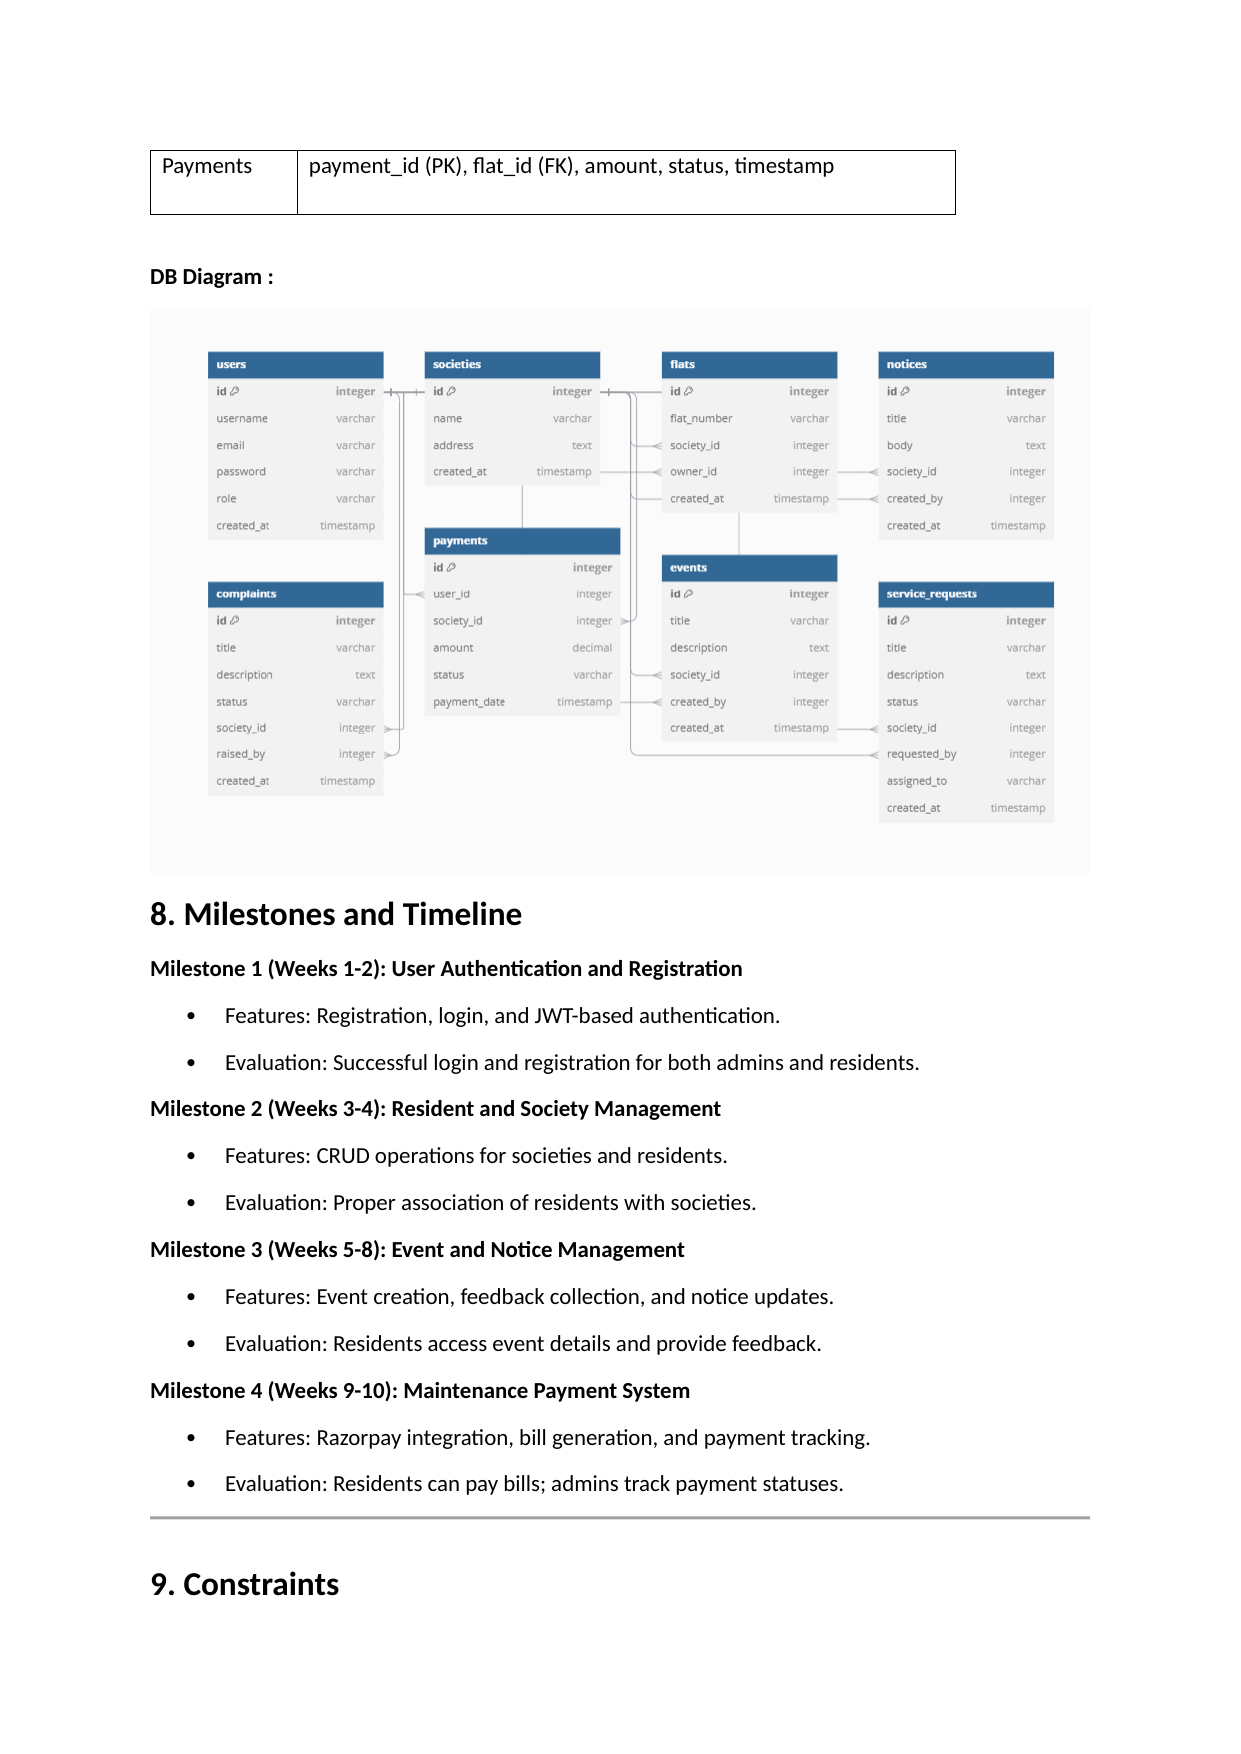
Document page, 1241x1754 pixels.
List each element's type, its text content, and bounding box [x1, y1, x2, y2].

list Features: Razorpay integration, bill generation, and payment tracking. [187, 1423, 1090, 1451]
text Milestone 2 (Weeks 3-4): Resident and Society Management [150, 1094, 1090, 1122]
list Evaluation: Residents can pay bills; admins track payment statuses. [187, 1469, 1090, 1497]
picture [150, 308, 1091, 875]
text 8. Milestones and Timeline [150, 893, 1090, 934]
list Features: Registration, login, and JWT-based authentication. [187, 1001, 1090, 1029]
text DB Diagram : [150, 262, 1090, 290]
text 9. Constraints [150, 1563, 1090, 1604]
list Evaluation: Proper association of residents with societies. [187, 1188, 1090, 1216]
table_cell payment_id (PK), flat_id (FK), amount, status, timestamp [298, 151, 955, 214]
list Features: Event creation, feedback collection, and notice updates. [187, 1282, 1090, 1310]
list Evaluation: Residents access event details and provide feedback. [187, 1329, 1090, 1357]
list Features: CRUD operations for societies and residents. [187, 1141, 1090, 1169]
text Milestone 1 (Weeks 1-2): User Authentication and Registration [150, 954, 1090, 982]
table_cell Payments [151, 151, 297, 214]
text Milestone 4 (Weeks 9-10): Maintenance Payment System [150, 1376, 1090, 1404]
list Evaluation: Successful login and registration for both admins and residents. [187, 1048, 1090, 1076]
text Milestone 3 (Weeks 5-8): Event and Notice Management [150, 1235, 1090, 1263]
